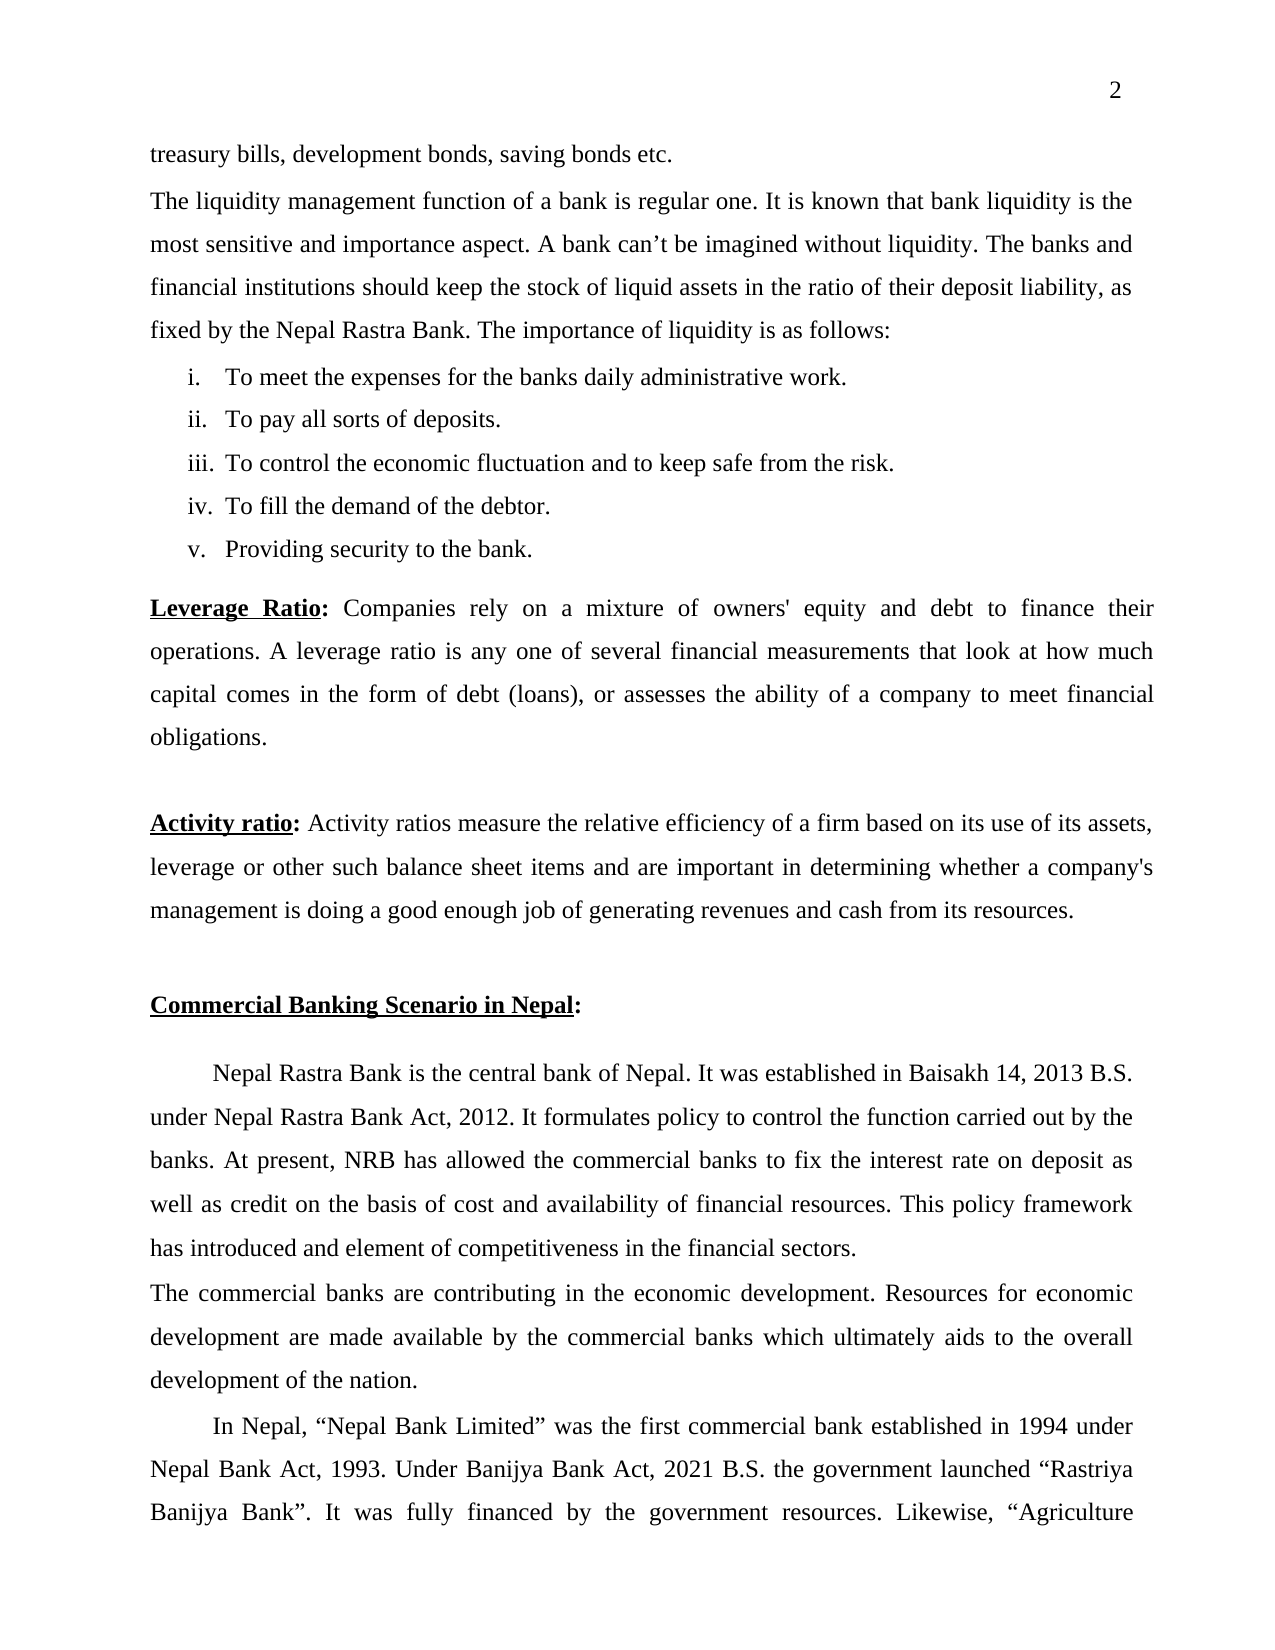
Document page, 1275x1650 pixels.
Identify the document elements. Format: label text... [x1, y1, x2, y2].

subtitle Activity ratio: Activity ratios measure the relative efficiency of a firm based on its use of its assets, leverage or other such balance sheet items and are important in determining whether a company's management is doing a good enough job of generating revenues and cash from its resources. [150, 808, 1154, 923]
text Nepal Rastra Bank is the central bank of Nepal. It was established in Baisakh 14, 2013 B.S. under Nepal Rastra Bank Act, 2012. It formulates policy to control the function carried out by the banks. At present, NRB has allowed the commercial banks to fix the interest rate on deposit as well as credit on the basis of cost and availability of financial resources. This policy framework has introduced and element of competitiveness in the financial sectors. [150, 1058, 1134, 1262]
list To control the economic fluctuation and to keep safe from the risk. [187, 448, 1154, 476]
list To fill the demand of the debtor. [187, 491, 1154, 520]
text The liquidity management function of a bank is regular one. It is known that bank liquidity is the most sensitive and importance aspect. A bank can’t be imagined without liquidity. The banks and financial institutions should keep the stock of liquid assets in the ratio of their deposit liability, as fixed by the Nepal Rastra Bank. The importance of liquidity is as follows: [150, 186, 1134, 344]
list To meet the expenses for the banks daily administrative work. [187, 362, 1154, 391]
text The commercial banks are contributing in the economic development. Resources for economic development are made available by the commercial banks which ultimately aids to the overall development of the nation. [150, 1278, 1134, 1393]
list To pay all sorts of deposits. [187, 404, 1154, 433]
list Providing security to the bank. [187, 534, 1154, 562]
subtitle Commercial Banking Scenario in Nepal: [150, 990, 1154, 1019]
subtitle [150, 139, 1154, 168]
subtitle Leverage Ratio: Companies rely on a mixture of owners' equity and debt to finance their operations. A leverage ratio is any one of several financial measurements that look at how much capital comes in the form of debt (loans), or assesses the ability of a company to meet financial obligations. [150, 593, 1154, 751]
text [150, 1411, 1134, 1526]
